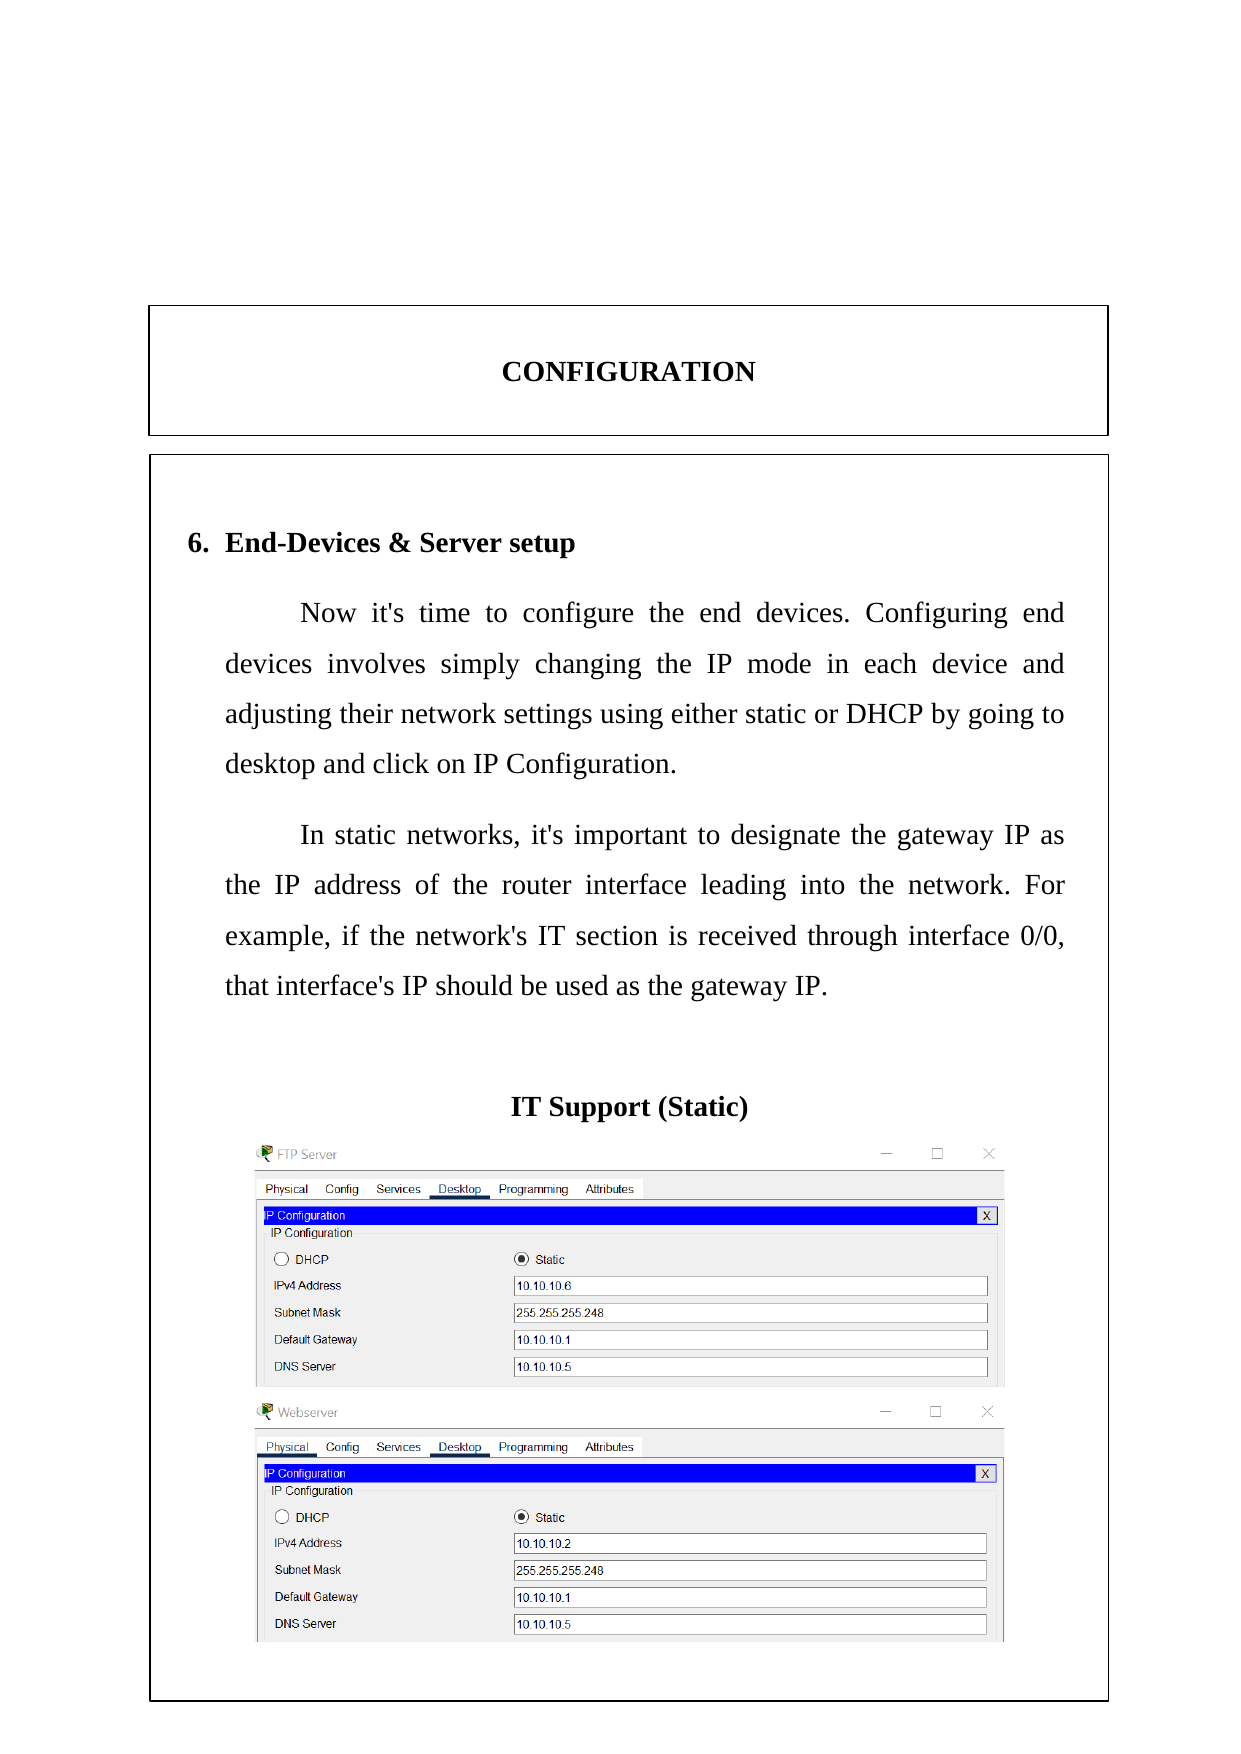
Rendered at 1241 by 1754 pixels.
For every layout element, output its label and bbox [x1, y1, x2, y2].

picture [254, 1139, 1005, 1387]
picture [254, 1400, 1005, 1642]
